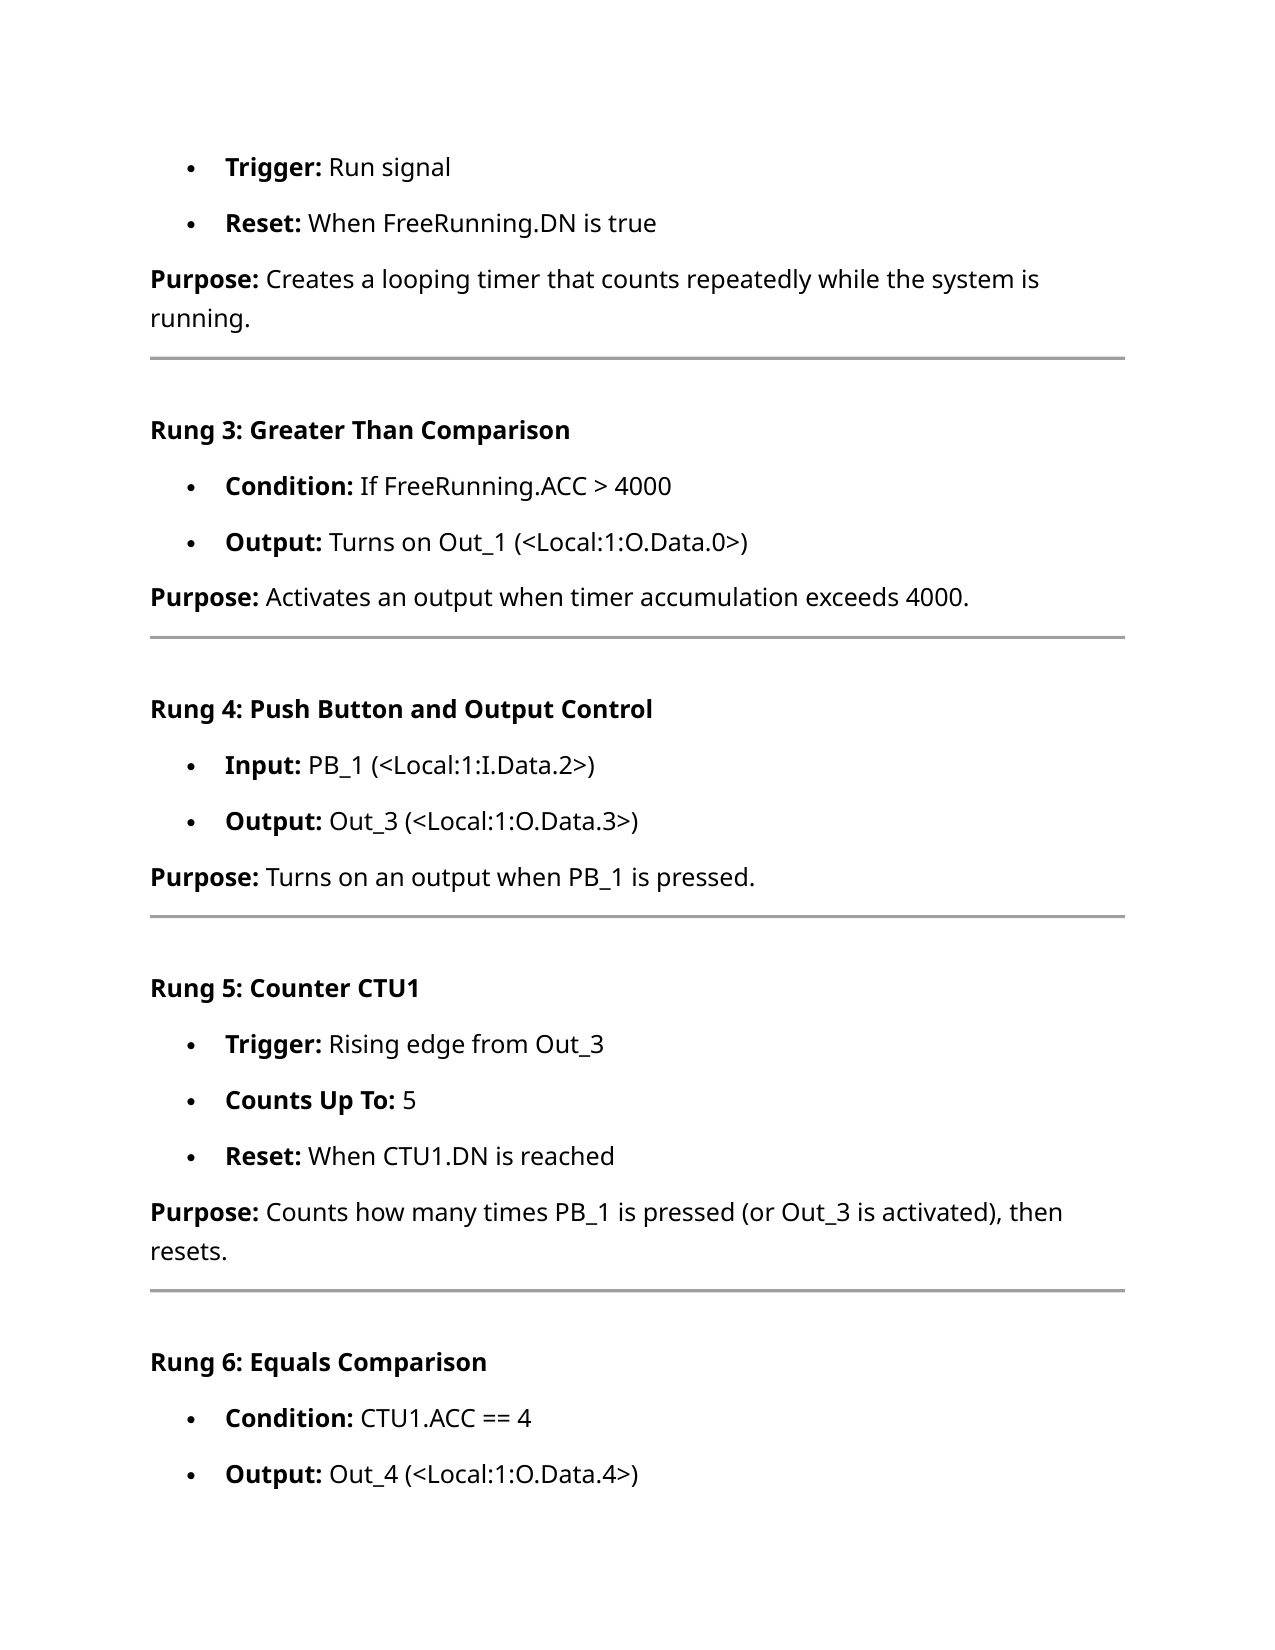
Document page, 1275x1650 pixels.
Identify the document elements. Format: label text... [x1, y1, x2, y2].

list Condition: CTU1.ACC == 4 [187, 1401, 1125, 1435]
list Trigger: Rising edge from Out_3 [187, 1027, 1125, 1061]
list Counts Up To: 5 [187, 1082, 1125, 1117]
text Rung 6: Equals Comparison [150, 1345, 1125, 1379]
list Output: Out_4 (<Local:1:O.Data.4>) [187, 1457, 1125, 1491]
list Trigger: Run signal [187, 150, 1125, 184]
list Output: Turns on Out_1 (<Local:1:O.Data.0>) [187, 524, 1125, 558]
text Rung 4: Push Button and Output Control [150, 692, 1125, 726]
list Output: Out_3 (<Local:1:O.Data.3>) [187, 803, 1125, 837]
list Reset: When CTU1.DN is reached [187, 1138, 1125, 1172]
text Purpose: Activates an output when timer accumulation exceeds 4000. [150, 580, 1125, 614]
text Rung 3: Greater Than Comparison [150, 412, 1125, 447]
list Condition: If FreeRunning.ACC > 4000 [187, 468, 1125, 502]
text Rung 5: Counter CTU1 [150, 971, 1125, 1005]
text Purpose: Counts how many times PB_1 is pressed (or Out_3 is activated), then resets. [150, 1194, 1125, 1267]
list Reset: When FreeRunning.DN is true [187, 206, 1125, 240]
list Input: PB_1 (<Local:1:I.Data.2>) [187, 747, 1125, 782]
text Purpose: Creates a looping timer that counts repeatedly while the system is running. [150, 262, 1125, 335]
text Purpose: Turns on an output when PB_1 is pressed. [150, 859, 1125, 893]
